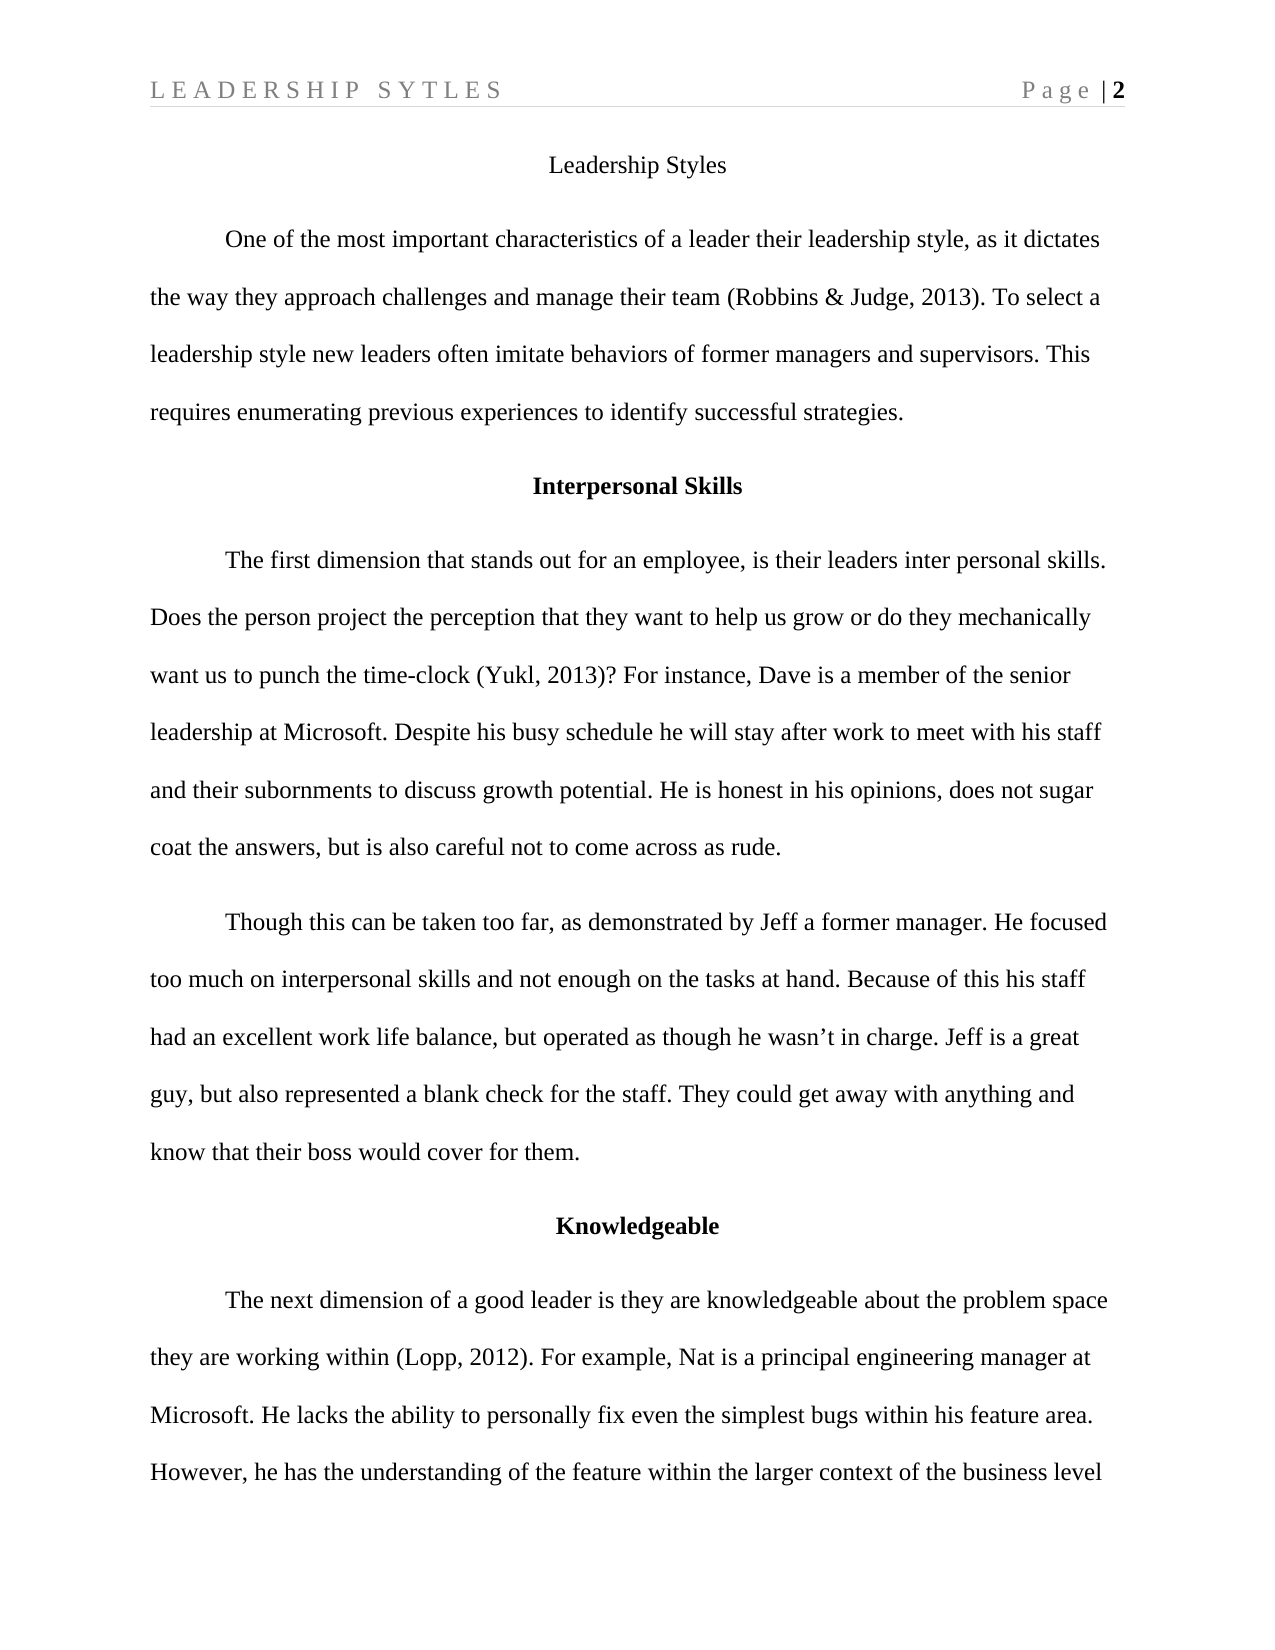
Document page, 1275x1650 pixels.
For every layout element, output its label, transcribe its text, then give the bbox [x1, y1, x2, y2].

text Leadership Styles [150, 150, 1125, 179]
text The first dimension that stands out for an employee, is their leaders inter personal skills. Does the person project the perception that they want to help us grow or do they mechanically want us to punch the time-clock? For instance, Dave is a member of the senior leadership at Microsoft. Despite his busy schedule he will stay after work to meet with his staff and their subornments to discuss growth potential. He is honest in his opinions, does not sugar coat the answers, but is also careful not to come across as rude. [150, 545, 1125, 861]
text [150, 1285, 1125, 1486]
subtitle Interpersonal Skills [150, 471, 1125, 499]
text One of the most important characteristics of a leader their leadership style, as it dictates the way they approach challenges and manage their team. To select a leadership style new leaders often imitate behaviors of former managers and supervisors. This requires enumerating previous experiences to identify successful strategies. [150, 224, 1125, 425]
subtitle Knowledgeable [150, 1211, 1125, 1239]
text Though this can be taken too far, as demonstrated by Jeff a former manager. He focused too much on interpersonal skills and not enough on the tasks at hand. Because of this his staff had an excellent work life balance, but operated as though he wasn’t in charge. Jeff is a great guy, but also represented a blank check for the staff. They could get away with anything and know that their boss would cover for them. [150, 907, 1125, 1165]
